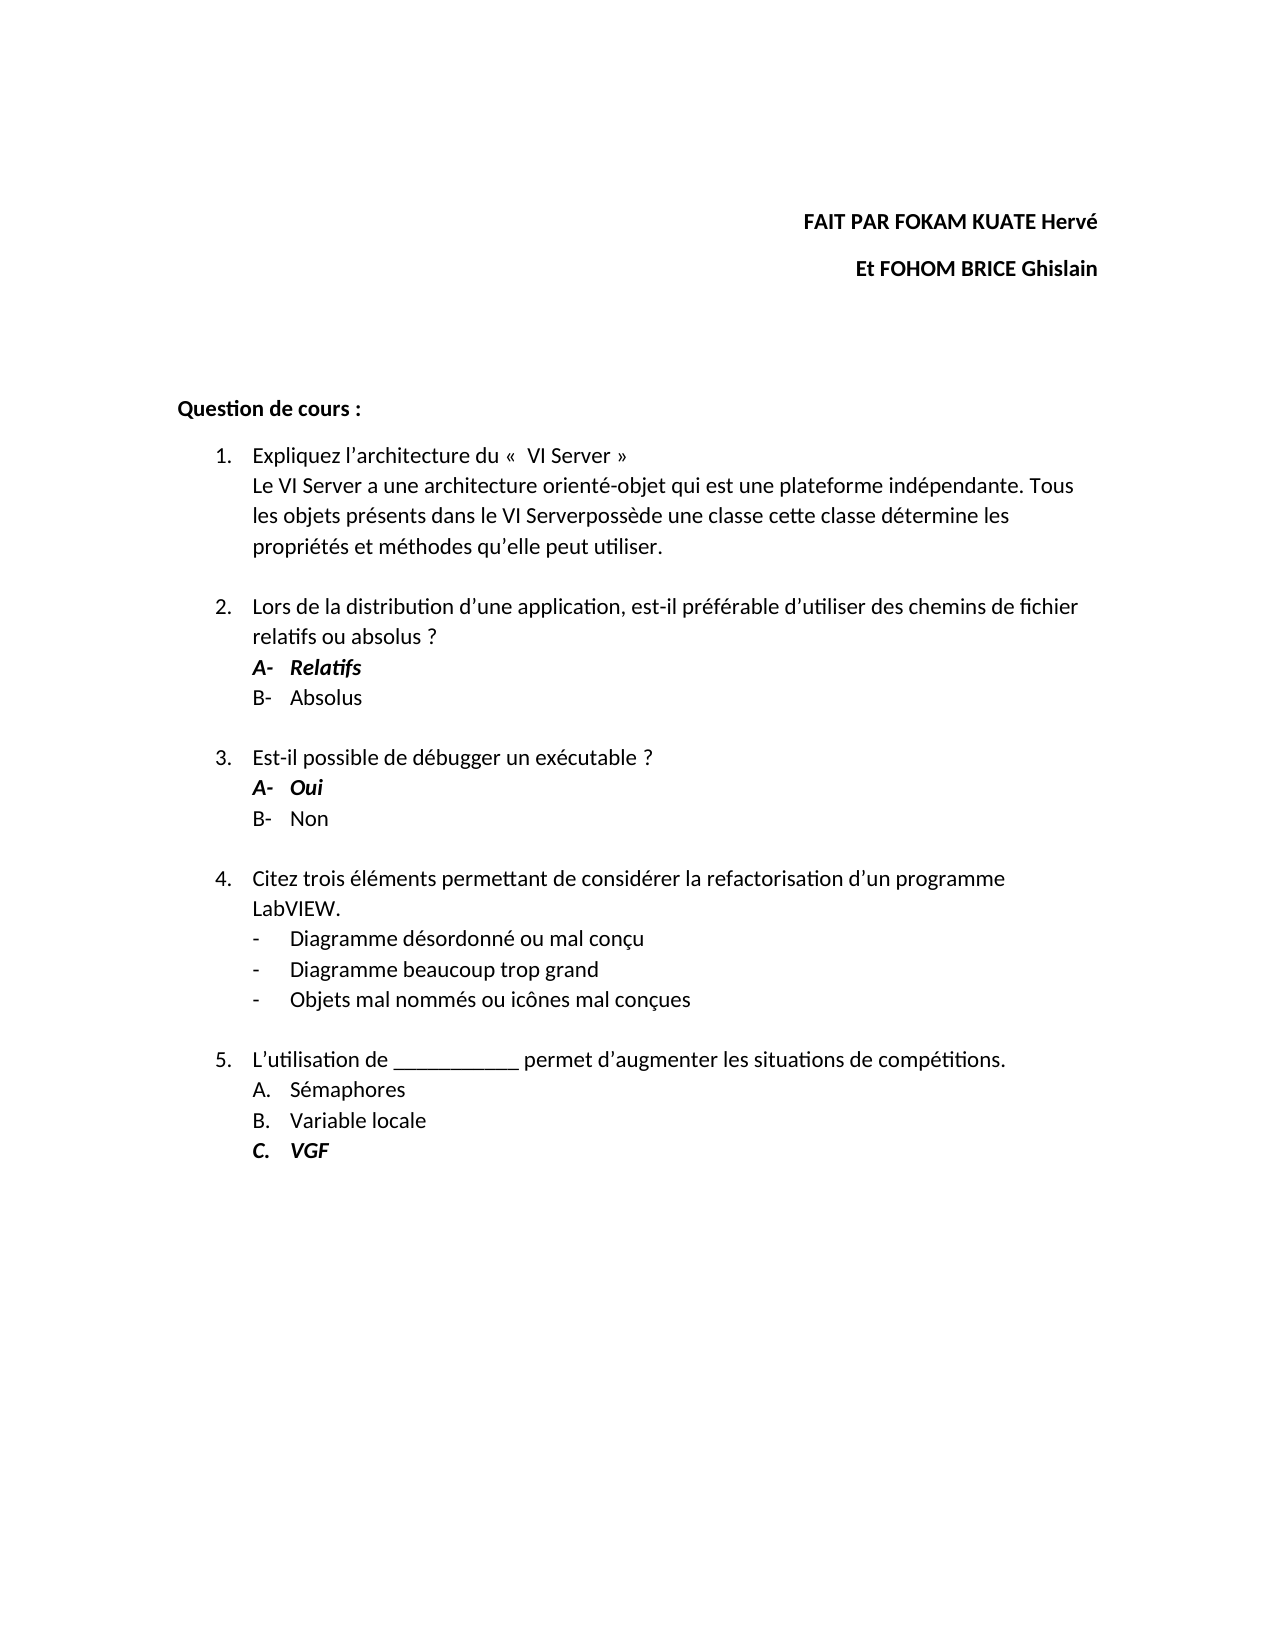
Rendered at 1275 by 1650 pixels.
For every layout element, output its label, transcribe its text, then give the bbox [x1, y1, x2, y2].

list Objets mal nommés ou icônes mal conçues [252, 985, 1098, 1013]
list Est-il possible de débugger un exécutable ? [215, 743, 1098, 771]
list Absolus [252, 683, 1098, 711]
list Le VI Server a une architecture orienté-objet qui est une plateforme indépendante. Tous les objets présents dans le VI Serverpossède une classe cette classe détermine les propriétés et méthodes qu’elle peut utiliser. [252, 471, 1098, 560]
text Question de cours : [177, 394, 1098, 422]
text Et FOHOM BRICE Ghislain [177, 254, 1098, 282]
list Lors de la distribution d’une application, est-il préférable d’utiliser des chemins de fichier relatifs ou absolus ? [215, 592, 1098, 650]
text FAIT PAR FOKAM KUATE Hervé [177, 207, 1098, 235]
list Expliquez l’architecture du « VI Server » [215, 441, 1098, 469]
list Diagramme désordonné ou mal conçu [252, 924, 1098, 952]
list L’utilisation de ___________ permet d’augmenter les situations de compétitions. [215, 1045, 1098, 1073]
list Sémaphores [252, 1076, 1098, 1103]
list VGF [252, 1136, 1098, 1164]
list Citez trois éléments permettant de considérer la refactorisation d’un programme LabVIEW. [215, 864, 1098, 922]
list Oui [252, 773, 1098, 801]
list Non [252, 804, 1098, 832]
list Relatifs [252, 653, 1098, 681]
list Diagramme beaucoup trop grand [252, 955, 1098, 983]
list Variable locale [252, 1106, 1098, 1134]
